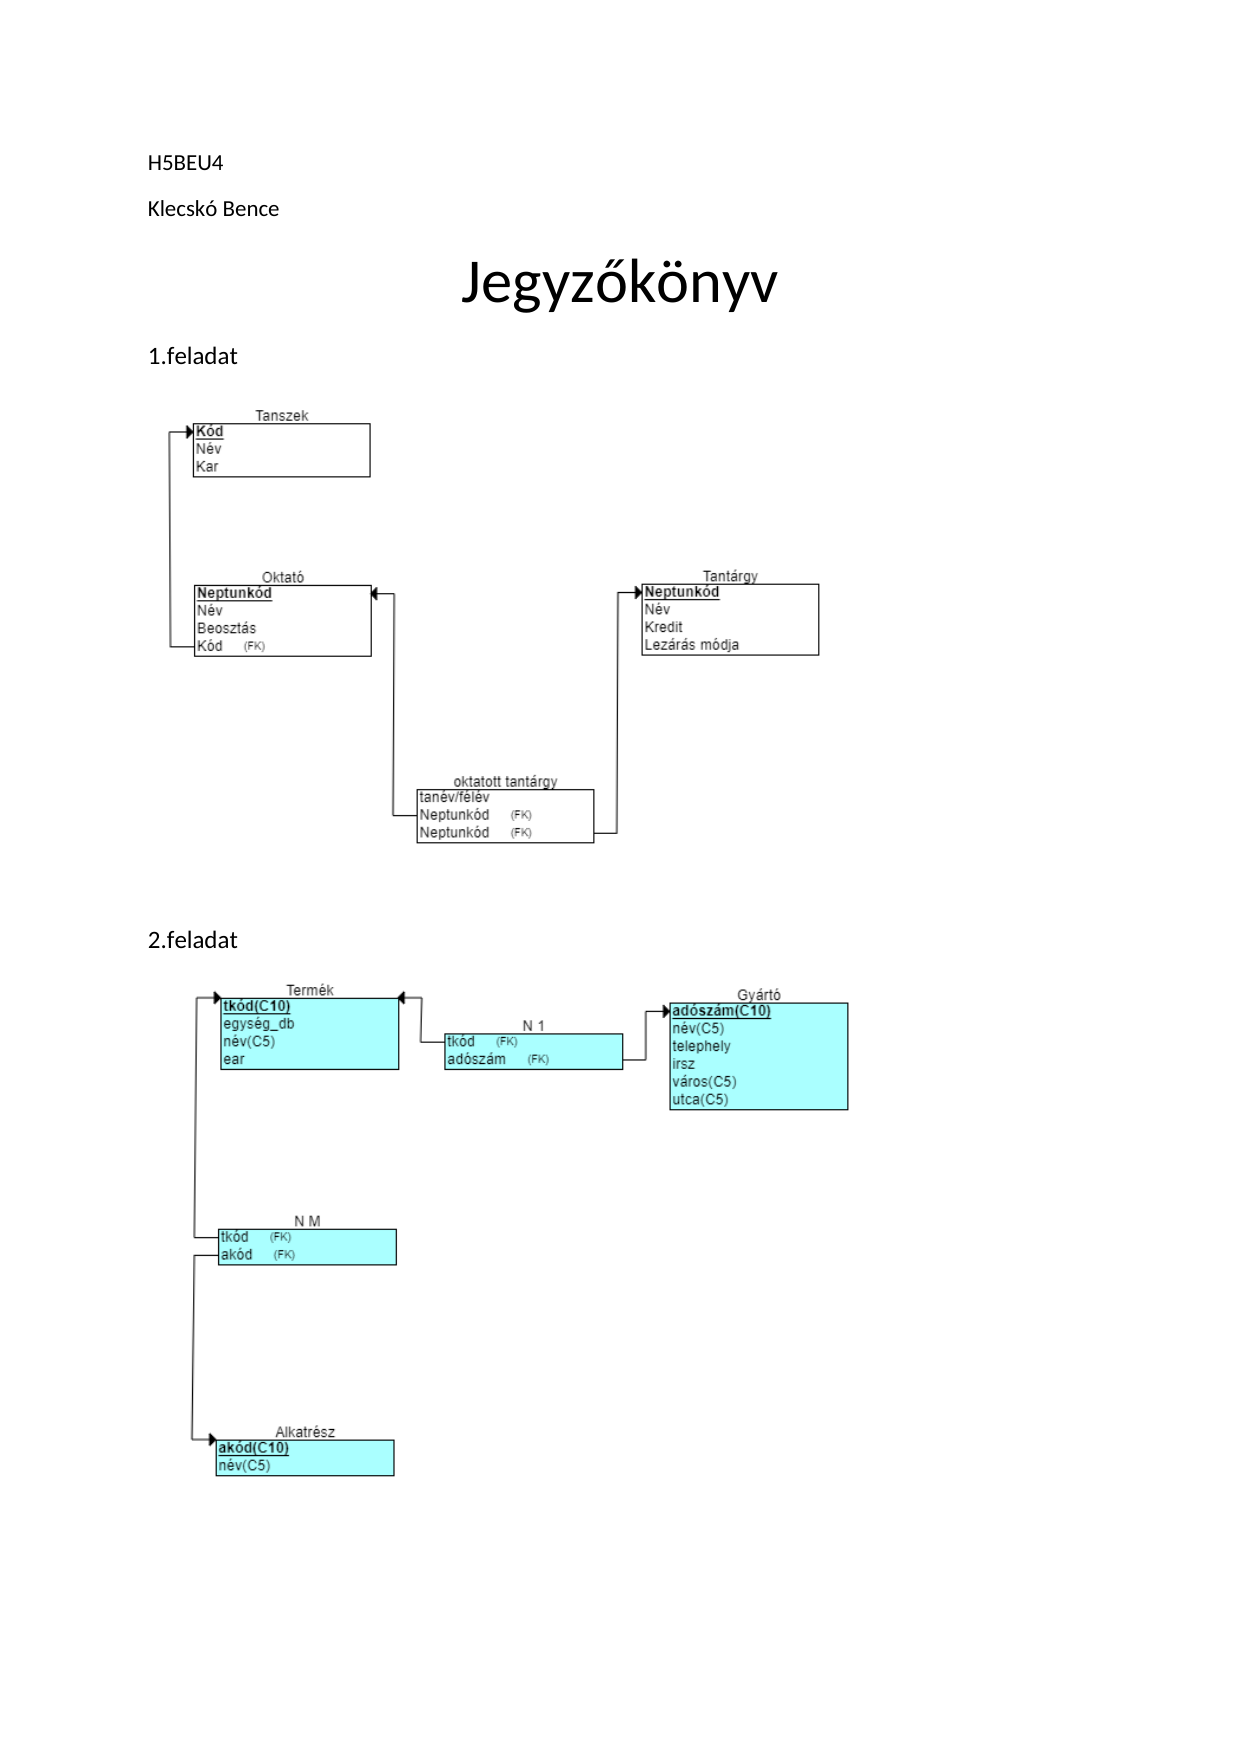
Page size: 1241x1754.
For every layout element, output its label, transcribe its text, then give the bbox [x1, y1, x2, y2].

picture [147, 973, 922, 1551]
text Klecskó Bence [148, 194, 1093, 222]
text 2.feladat [148, 924, 1093, 955]
picture [147, 390, 843, 906]
text 1.feladat [148, 340, 1093, 371]
text H5BEU4 [148, 148, 1093, 176]
text Jegyzőkönyv [148, 241, 1093, 318]
